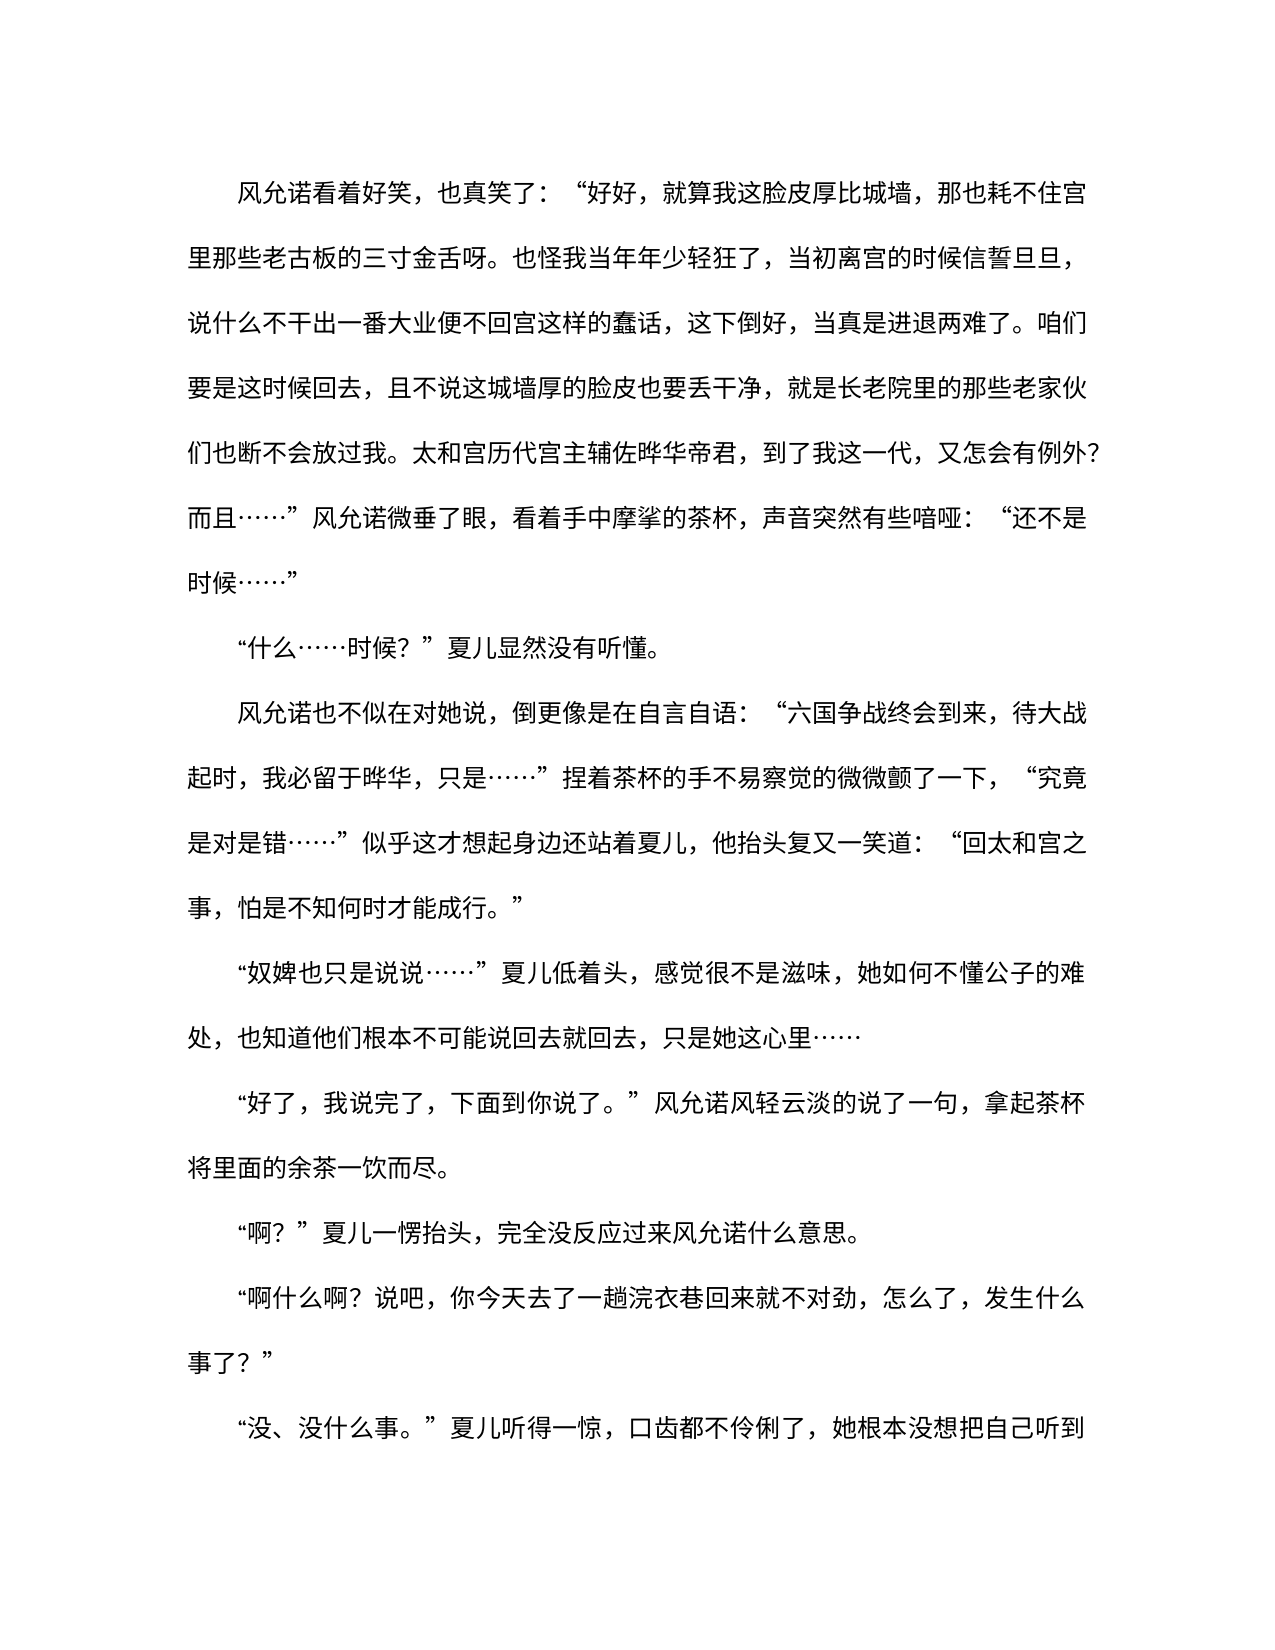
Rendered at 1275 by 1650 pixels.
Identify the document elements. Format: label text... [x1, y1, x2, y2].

text “好了，我说完了，下面到你说了。”风允诺风轻云淡的说了一句，拿起茶杯将里面的余茶一饮而尽。 [187, 1069, 1087, 1199]
text “什么……时候？”夏儿显然没有听懂。 [187, 614, 1087, 679]
text “没、没什么事。”夏儿听得一惊，口齿都不伶俐了，她根本没想把自己听到的糟心事告诉给公子知道，那些个闲言闲语听来只会让人心堵，她又怎会说出来让公子难受。只不过，她自以为公子一整天都在看书，并没有注意到自己，而且她也没有表现得多异常，没想到公子竟然不知道什么时候发现了。她一时间真有些不知该怎么才好。 [187, 1394, 1087, 1459]
text 风允诺看着好笑，也真笑了：“好好，就算我这脸皮厚比城墙，那也耗不住宫里那些老古板的三寸金舌呀。也怪我当年年少轻狂了，当初离宫的时候信誓旦旦，说什么不干出一番大业便不回宫这样的蠢话，这下倒好，当真是进退两难了。咱们要是这时候回去，且不说这城墙厚的脸皮也要丢干净，就是长老院里的那些老家伙们也断不会放过我。太和宫历代宫主辅佐晔华帝君，到了我这一代，又怎会有例外？而且……”风允诺微垂了眼，看着手中摩挲的茶杯，声音突然有些喑哑：“还不是时候……” [187, 159, 1087, 614]
text “啊什么啊？说吧，你今天去了一趟浣衣巷回来就不对劲，怎么了，发生什么事了？” [187, 1264, 1087, 1394]
text “奴婢也只是说说……”夏儿低着头，感觉很不是滋味，她如何不懂公子的难处，也知道他们根本不可能说回去就回去，只是她这心里…… [187, 939, 1087, 1069]
text “啊？”夏儿一愣抬头，完全没反应过来风允诺什么意思。 [187, 1199, 1087, 1264]
text 风允诺也不似在对她说，倒更像是在自言自语：“六国争战终会到来，待大战起时，我必留于晔华，只是……”捏着茶杯的手不易察觉的微微颤了一下，“究竟是对是错……”似乎这才想起身边还站着夏儿，他抬头复又一笑道：“回太和宫之事，怕是不知何时才能成行。” [187, 679, 1087, 939]
